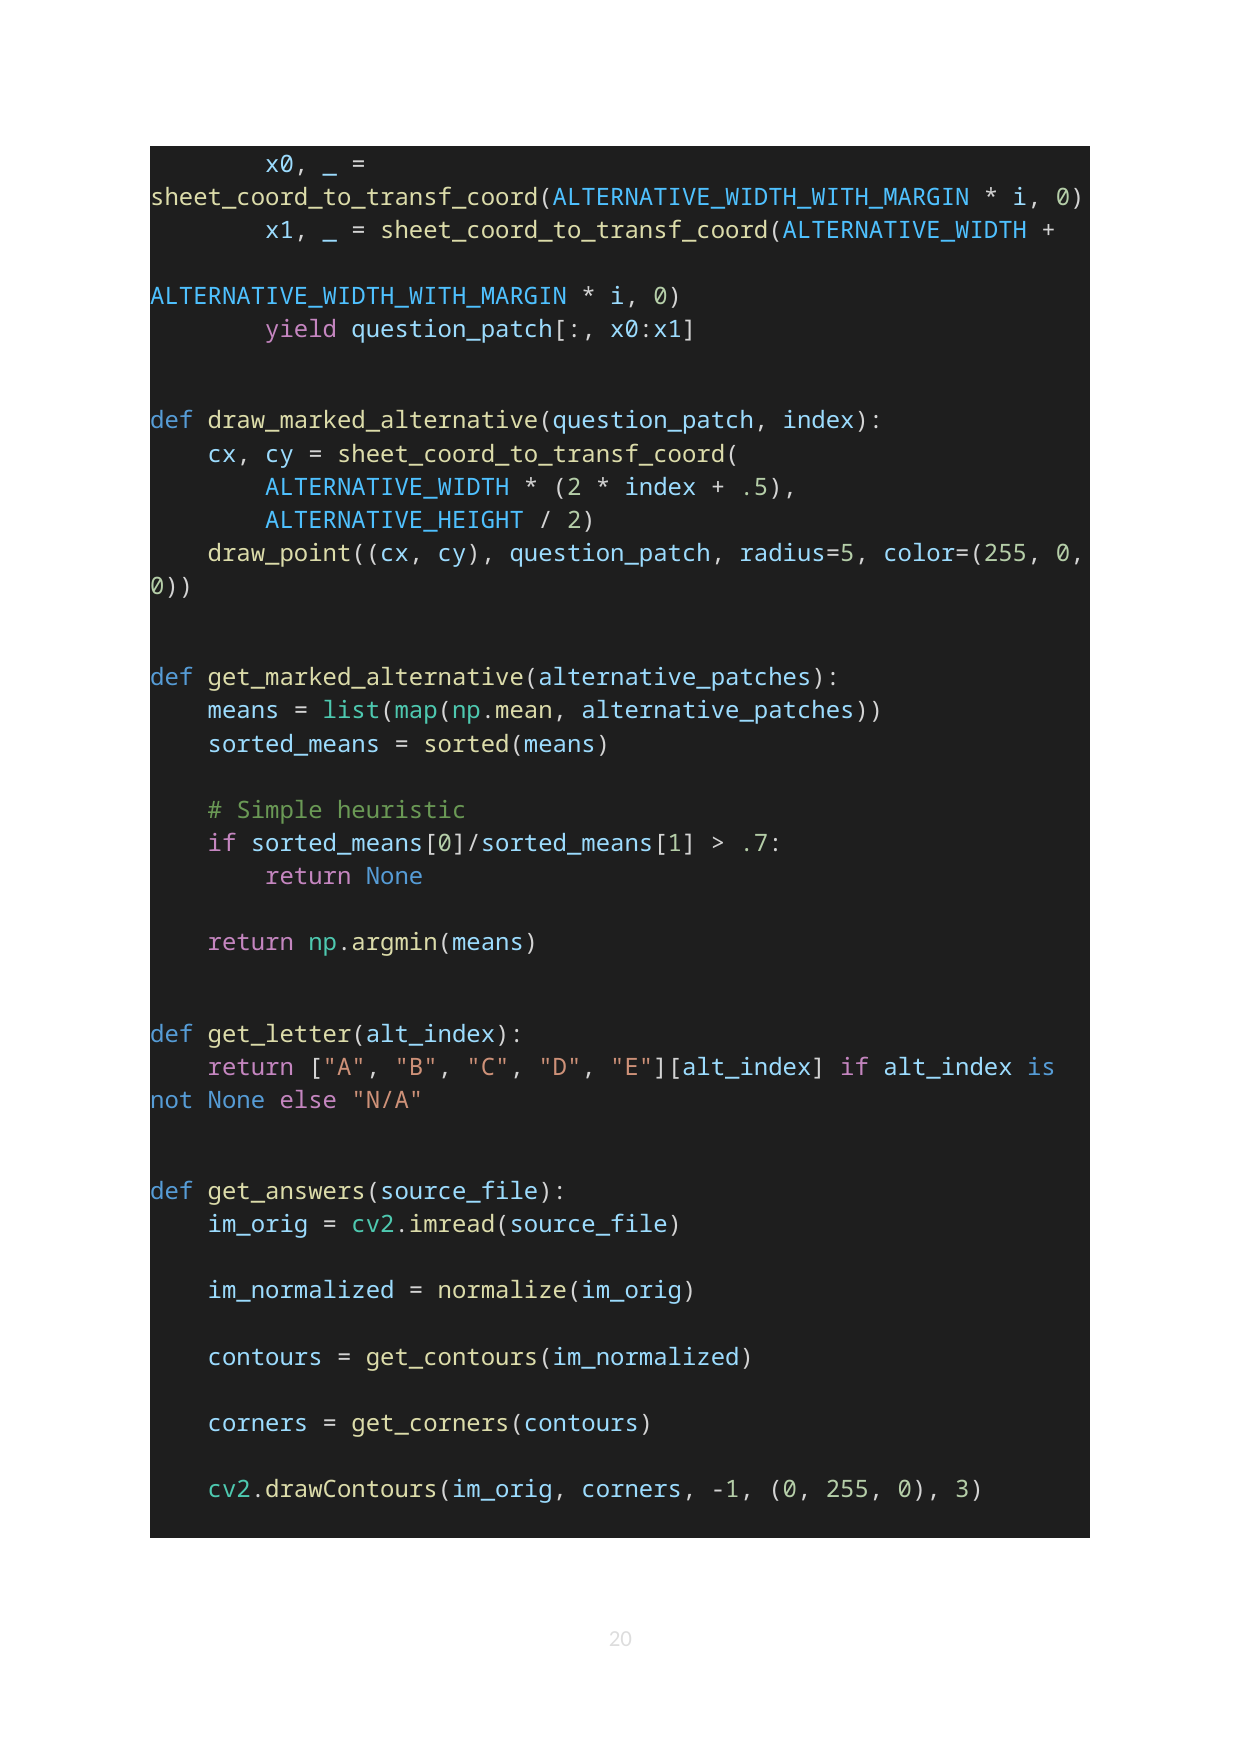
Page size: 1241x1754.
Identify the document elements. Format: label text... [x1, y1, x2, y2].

text # Simple heuristic [150, 792, 1090, 825]
text ALTERNATIVE_HEIGHT / 2) [150, 502, 1090, 535]
text yield question_patch[:, x0:x1] [150, 311, 1090, 344]
text return ["A", "B", "C", "D", "E"][alt_index] if alt_index is not None else "N/A" [150, 1049, 1090, 1115]
text contours = get_contours(im_normalized) [150, 1339, 1090, 1372]
text means = list(map(np.mean, alternative_patches)) [150, 693, 1090, 726]
text def get_answers(source_file): [150, 1173, 1090, 1206]
text cv2.drawContours(im_orig, corners, -1, (0, 255, 0), 3) [150, 1471, 1090, 1504]
text ALTERNATIVE_WIDTH_WITH_MARGIN * i, 0) [150, 245, 1090, 311]
text cx, cy = sheet_coord_to_transf_coord( [150, 436, 1090, 469]
text x0, _ = sheet_coord_to_transf_coord(ALTERNATIVE_WIDTH_WITH_MARGIN * i, 0) [150, 146, 1090, 212]
text im_orig = cv2.imread(source_file) [150, 1206, 1090, 1239]
text def get_marked_alternative(alternative_patches): [150, 659, 1090, 693]
text return None [150, 858, 1090, 891]
text im_normalized = normalize(im_orig) [150, 1273, 1090, 1306]
text sorted_means = sorted(means) [150, 726, 1090, 759]
text x1, _ = sheet_coord_to_transf_coord(ALTERNATIVE_WIDTH + [150, 212, 1090, 245]
text ALTERNATIVE_WIDTH * (2 * index + .5), [150, 469, 1090, 502]
text draw_point((cx, cy), question_patch, radius=5, color=(255, 0, 0)) [150, 535, 1090, 601]
text corners = get_corners(contours) [150, 1405, 1090, 1438]
text return np.argmin(means) [150, 924, 1090, 958]
text if sorted_means[0]/sorted_means[1] > .7: [150, 825, 1090, 858]
text def draw_marked_alternative(question_patch, index): [150, 403, 1090, 436]
text def get_letter(alt_index): [150, 1016, 1090, 1049]
